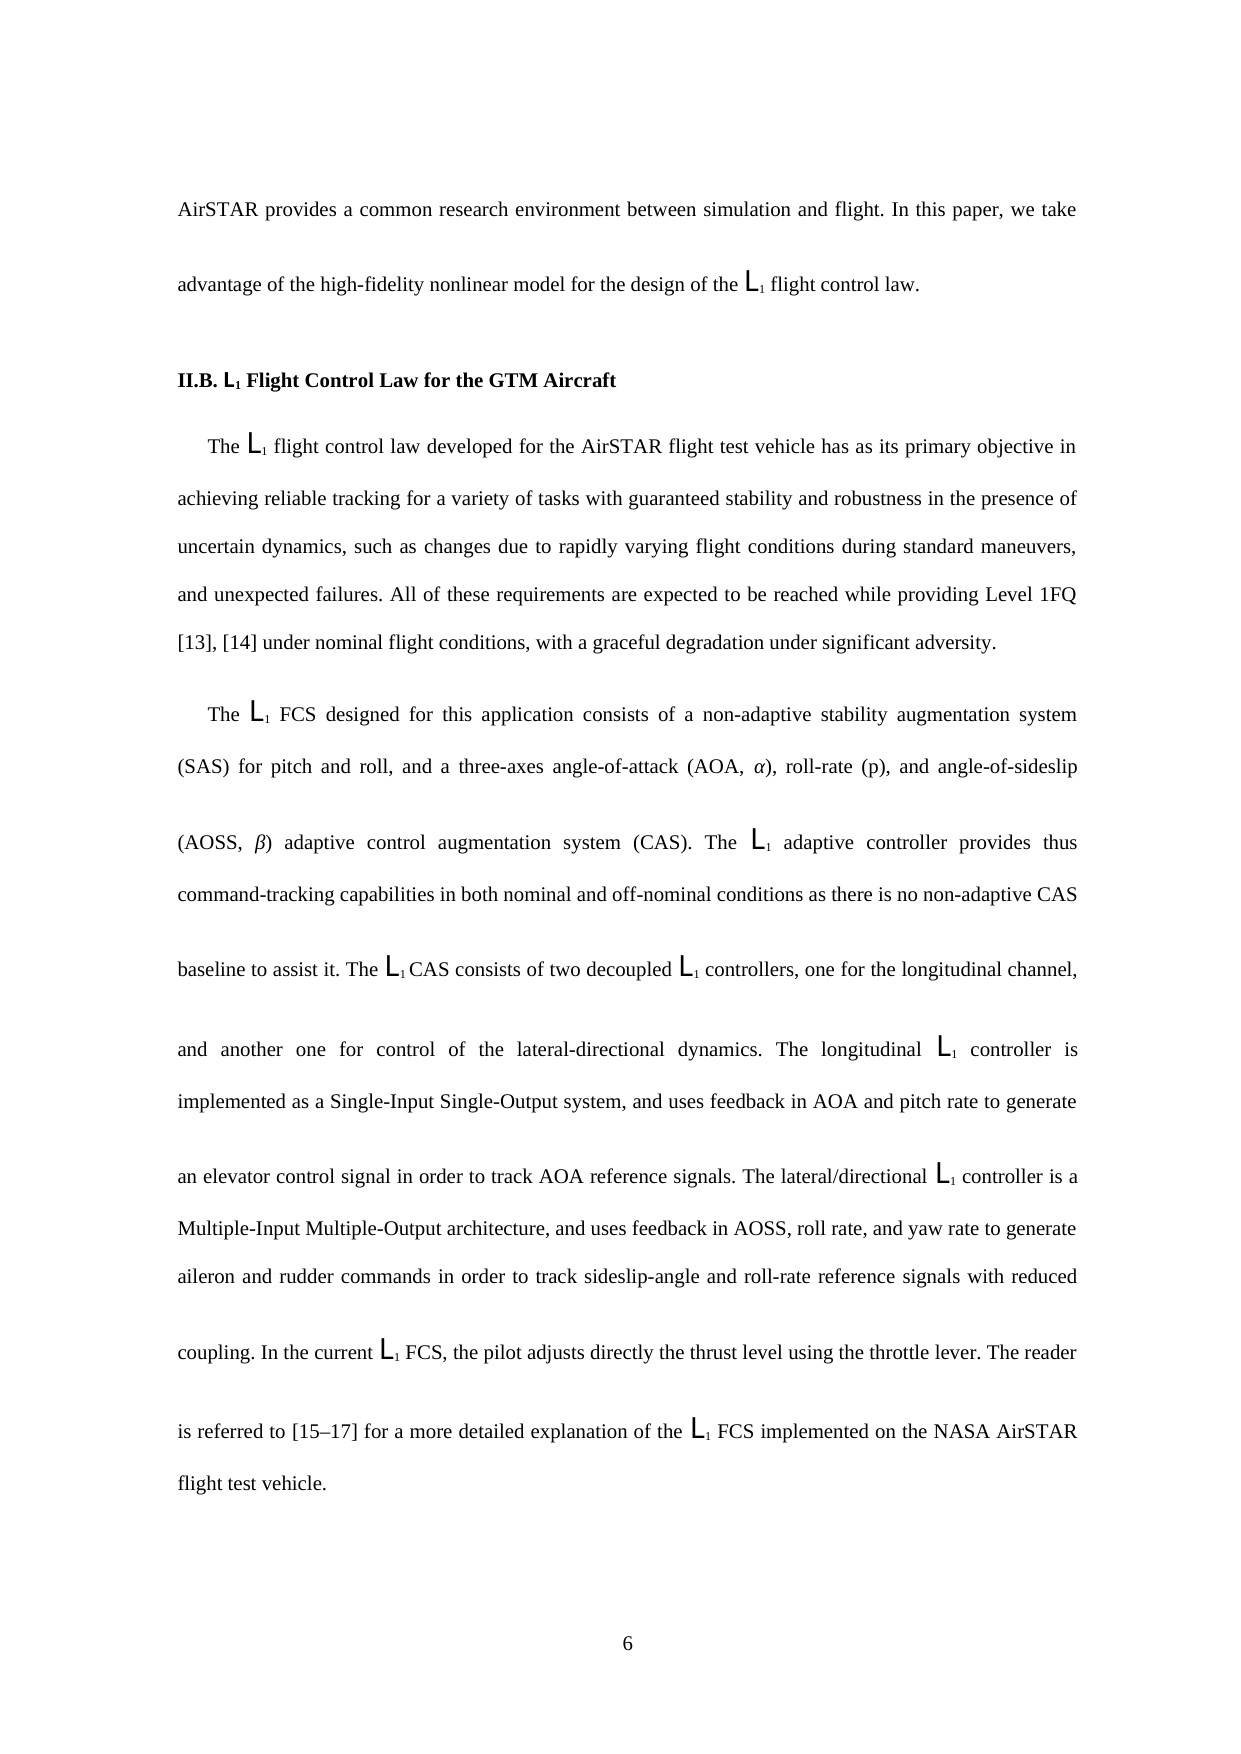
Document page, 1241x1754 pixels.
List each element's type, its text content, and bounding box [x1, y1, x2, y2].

text The L1 flight control law developed for the AirSTAR flight test vehicle has as its primary objective in achieving reliable tracking for a variety of tasks with guaranteed stability and robustness in the presence of uncertain dynamics, such as changes due to rapidly varying flight conditions during standard maneuvers, and unexpected failures. All of these requirements are expected to be reached while providing Level 1FQ [13], [14] under nominal flight conditions, with a graceful degradation under significant adversity. [177, 422, 1078, 654]
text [177, 197, 1078, 300]
text The L1 FCS designed for this application consists of a non-adaptive stability augmentation system (SAS) for pitch and roll, and a three-axes angle-of-attack (AOA, α), roll-rate (p), and angle-of-sideslip (AOSS, β) adaptive control augmentation system (CAS). The L1 adaptive controller provides thus command-tracking capabilities in both nominal and off-nominal conditions as there is no non-adaptive CAS baseline to assist it. The L1 CAS consists of two decoupled L1 controllers, one for the longitudinal channel, and another one for control of the lateral-directional dynamics. The longitudinal L1 controller is implemented as a Single-Input Single-Output system, and uses feedback in AOA and pitch rate to generate an elevator control signal in order to track AOA reference signals. The lateral/directional L1 controller is a Multiple-Input Multiple-Output architecture, and uses feedback in AOSS, roll rate, and yaw rate to generate aileron and rudder commands in order to track sideslip-angle and roll-rate reference signals with reduced coupling. In the current L1 FCS, the pilot adjusts directly the thrust level using the throttle lever. The reader is referred to [15–17] for a more detailed explanation of the L1 FCS implemented on the NASA AirSTAR flight test vehicle. [177, 691, 1078, 1495]
subtitle II.B. L1 Flight Control Law for the GTM Aircraft [177, 365, 1078, 393]
